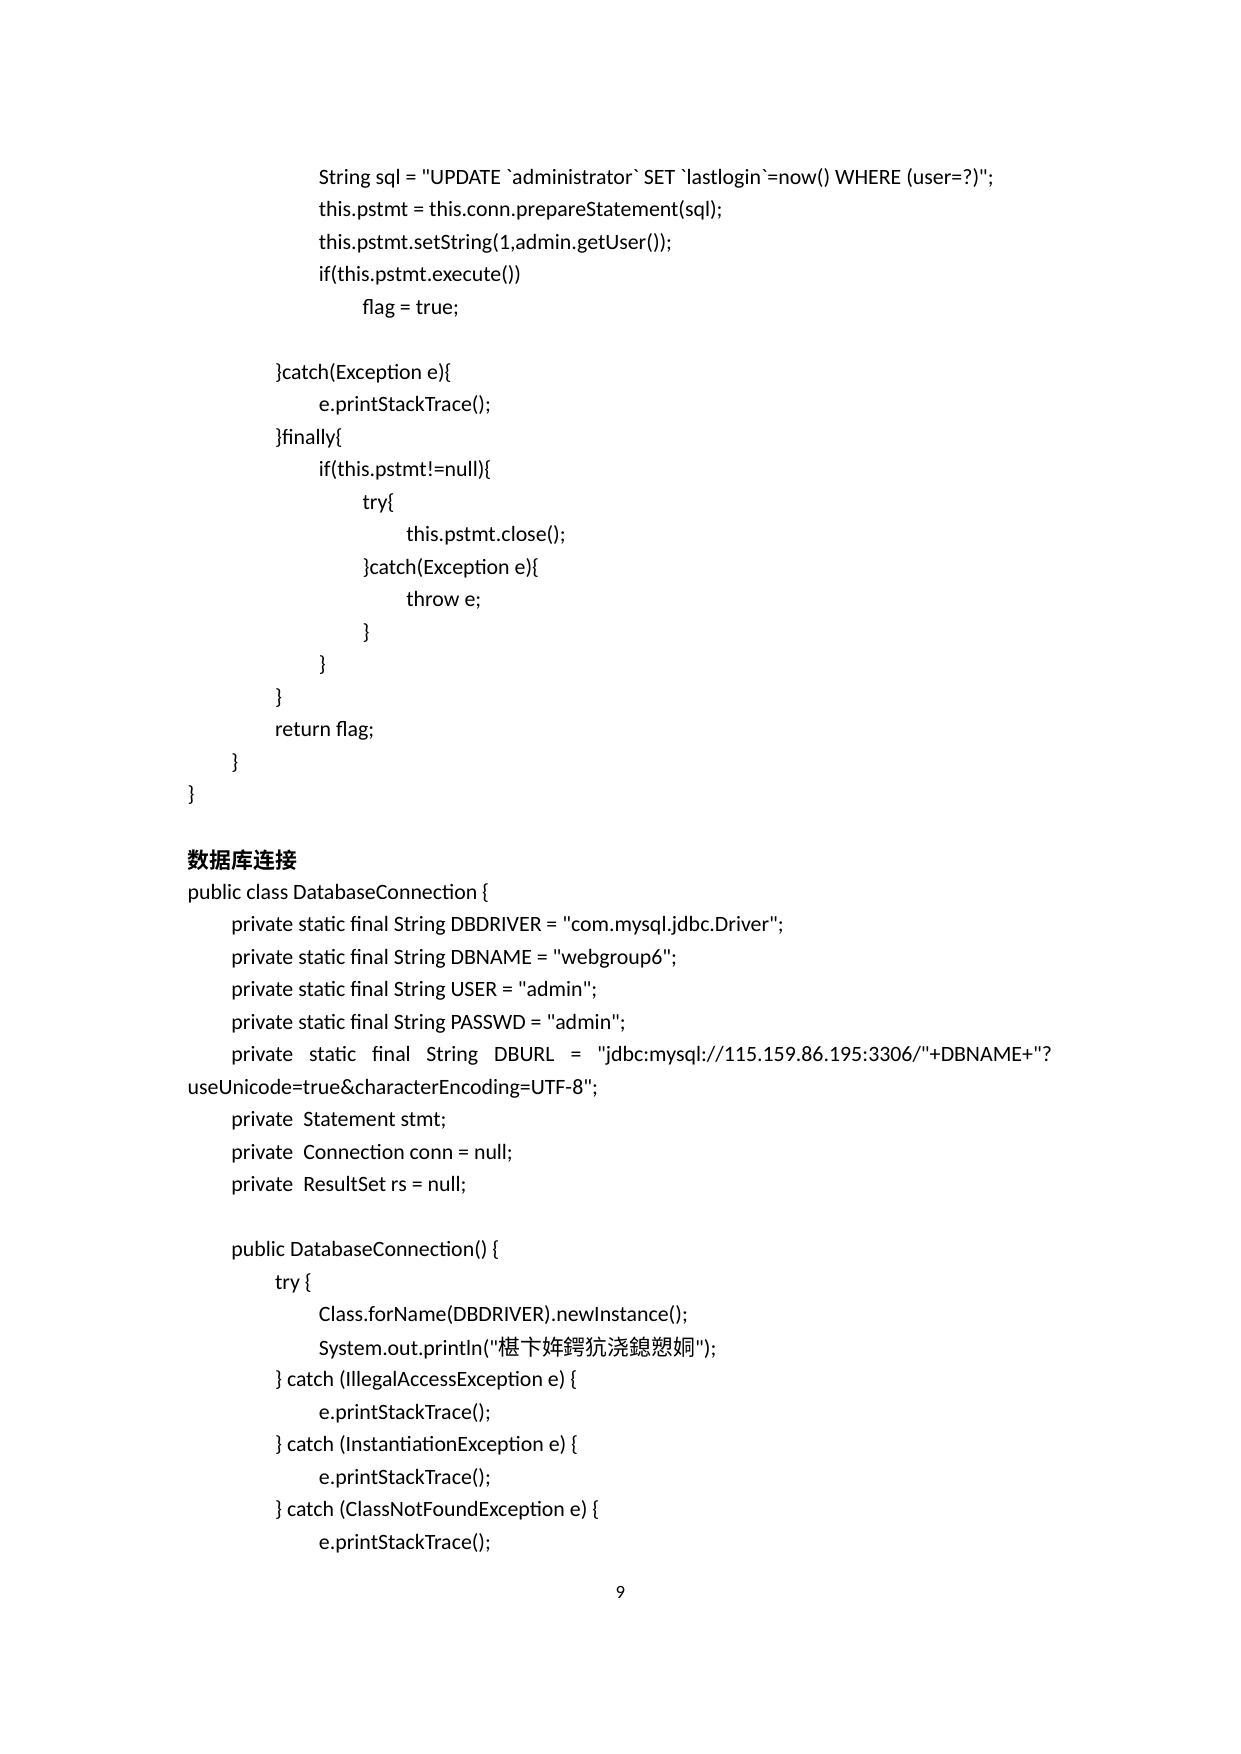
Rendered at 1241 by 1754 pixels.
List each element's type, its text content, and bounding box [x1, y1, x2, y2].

text e.printStackTrace(); [187, 1460, 1053, 1492]
text private static final String PASSWD = "admin"; [187, 1005, 1053, 1037]
text System.out.println("椹卞姩鍔犺浇鎴愬姛"); [187, 1330, 1053, 1362]
text } [187, 615, 1053, 647]
text public class DatabaseConnection { [187, 875, 1053, 907]
text private ResultSet rs = null; [187, 1167, 1053, 1200]
text private static final String DBURL = "jdbc:mysql://115.159.86.195:3306/"+DBNAME+"?useUnicode=true&characterEncoding=UTF-8"; [187, 1037, 1053, 1102]
text flag = true; [187, 290, 1053, 322]
text } catch (IllegalAccessException e) { [187, 1362, 1053, 1395]
text this.pstmt.close(); [187, 517, 1053, 550]
text try{ [187, 485, 1053, 517]
text private static final String DBDRIVER = "com.mysql.jdbc.Driver"; [187, 907, 1053, 940]
text e.printStackTrace(); [187, 1395, 1053, 1427]
text try { [187, 1265, 1053, 1297]
text throw e; [187, 582, 1053, 615]
text public DatabaseConnection() { [187, 1232, 1053, 1265]
text }finally{ [187, 420, 1053, 452]
text this.pstmt = this.conn.prepareStatement(sql); [187, 192, 1053, 225]
text e.printStackTrace(); [187, 1525, 1053, 1557]
text e.printStackTrace(); [187, 387, 1053, 420]
text } [187, 745, 1053, 777]
text private Statement stmt; [187, 1102, 1053, 1135]
text } [187, 777, 1053, 810]
text private static final String DBNAME = "webgroup6"; [187, 940, 1053, 972]
text } catch (ClassNotFoundException e) { [187, 1492, 1053, 1525]
text private Connection conn = null; [187, 1135, 1053, 1167]
text 数据库连接 [187, 842, 1053, 875]
text Class.forName(DBDRIVER).newInstance(); [187, 1297, 1053, 1330]
text }catch(Exception e){ [187, 355, 1053, 387]
text } [187, 647, 1053, 680]
text } catch (InstantiationException e) { [187, 1427, 1053, 1460]
text return flag; [187, 712, 1053, 745]
text if(this.pstmt.execute()) [187, 257, 1053, 290]
text private static final String USER = "admin"; [187, 972, 1053, 1005]
text this.pstmt.setString(1,admin.getUser()); [187, 225, 1053, 257]
text String sql = "UPDATE `administrator` SET `lastlogin`=now() WHERE (user=?)"; [187, 160, 1053, 192]
text if(this.pstmt!=null){ [187, 452, 1053, 485]
text } [187, 680, 1053, 712]
text }catch(Exception e){ [187, 550, 1053, 582]
